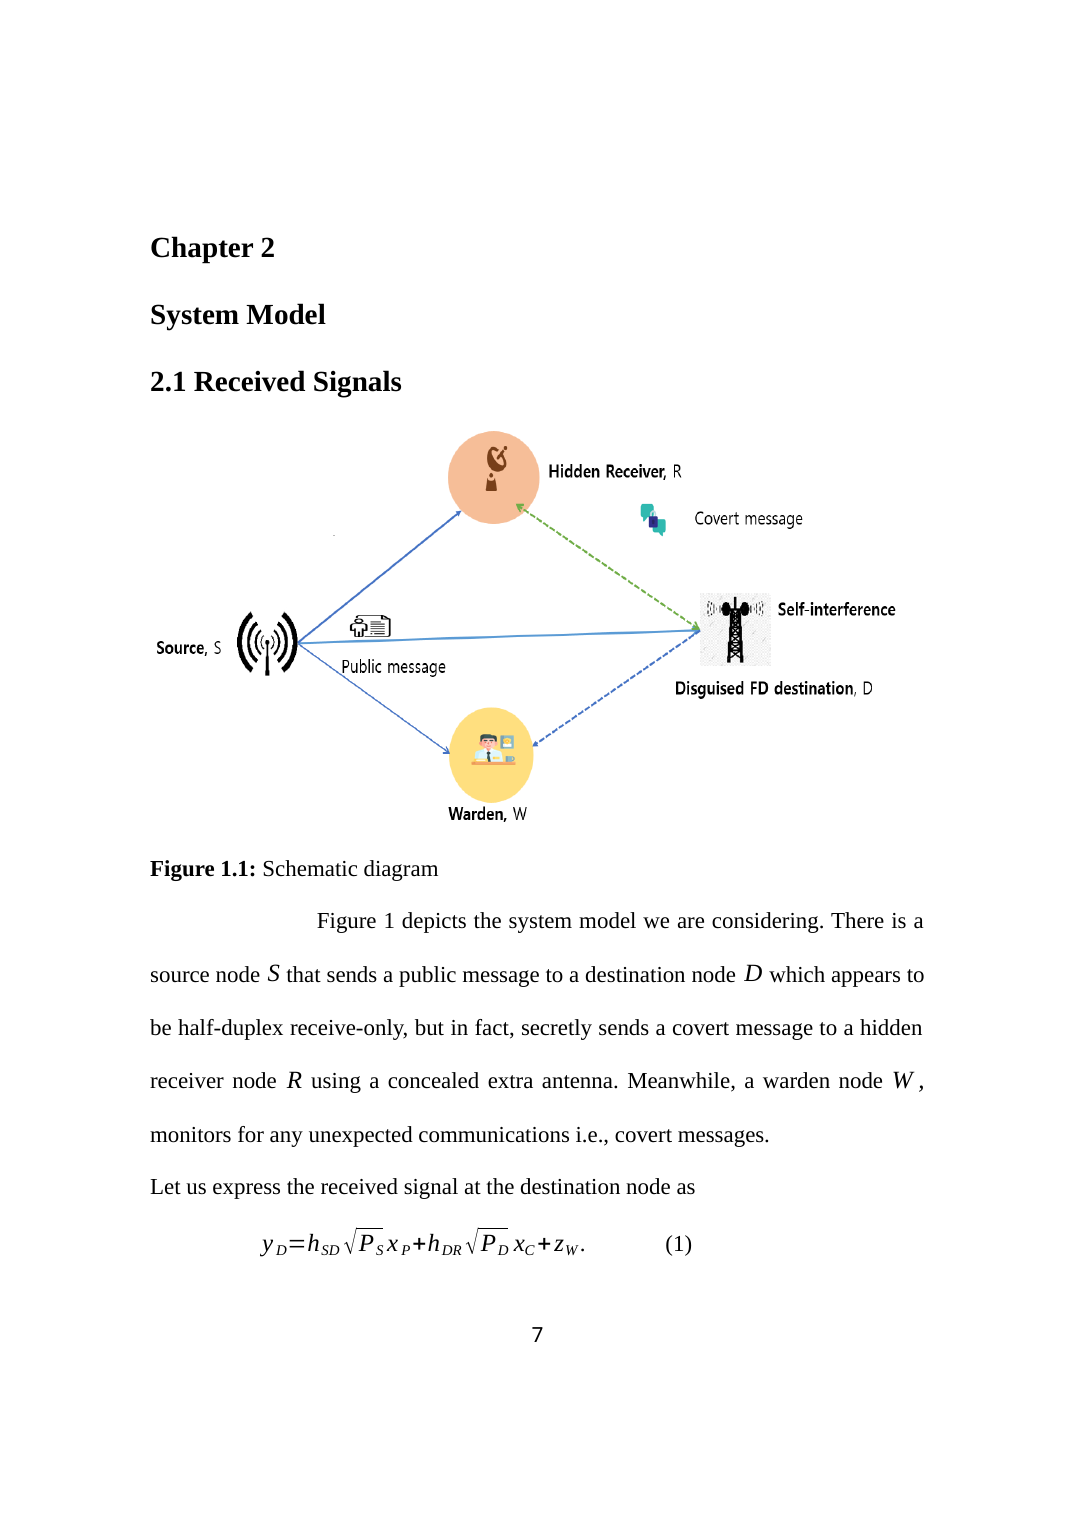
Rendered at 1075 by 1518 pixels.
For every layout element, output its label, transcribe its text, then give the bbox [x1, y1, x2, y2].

text 2.1 Received Signals [150, 364, 925, 398]
text Let us express the received signal at the destination node as [150, 1173, 925, 1200]
text System Model [150, 297, 925, 331]
text Figure 1 depicts the system model we are considering. There is a source node that sends a public message to a destination node which appears to be half-duplex receive-only, but in fact, secretly sends a covert message to a hidden receiver node using a concealed extra antenna. Meanwhile, a warden node monitors for any unexpected communications i.e., covert messages. [150, 907, 925, 1147]
text . (1) [150, 1226, 925, 1260]
text Chapter 2 [150, 230, 925, 263]
text Figure 1.1: Schematic diagram [150, 855, 925, 881]
picture [150, 431, 925, 827]
